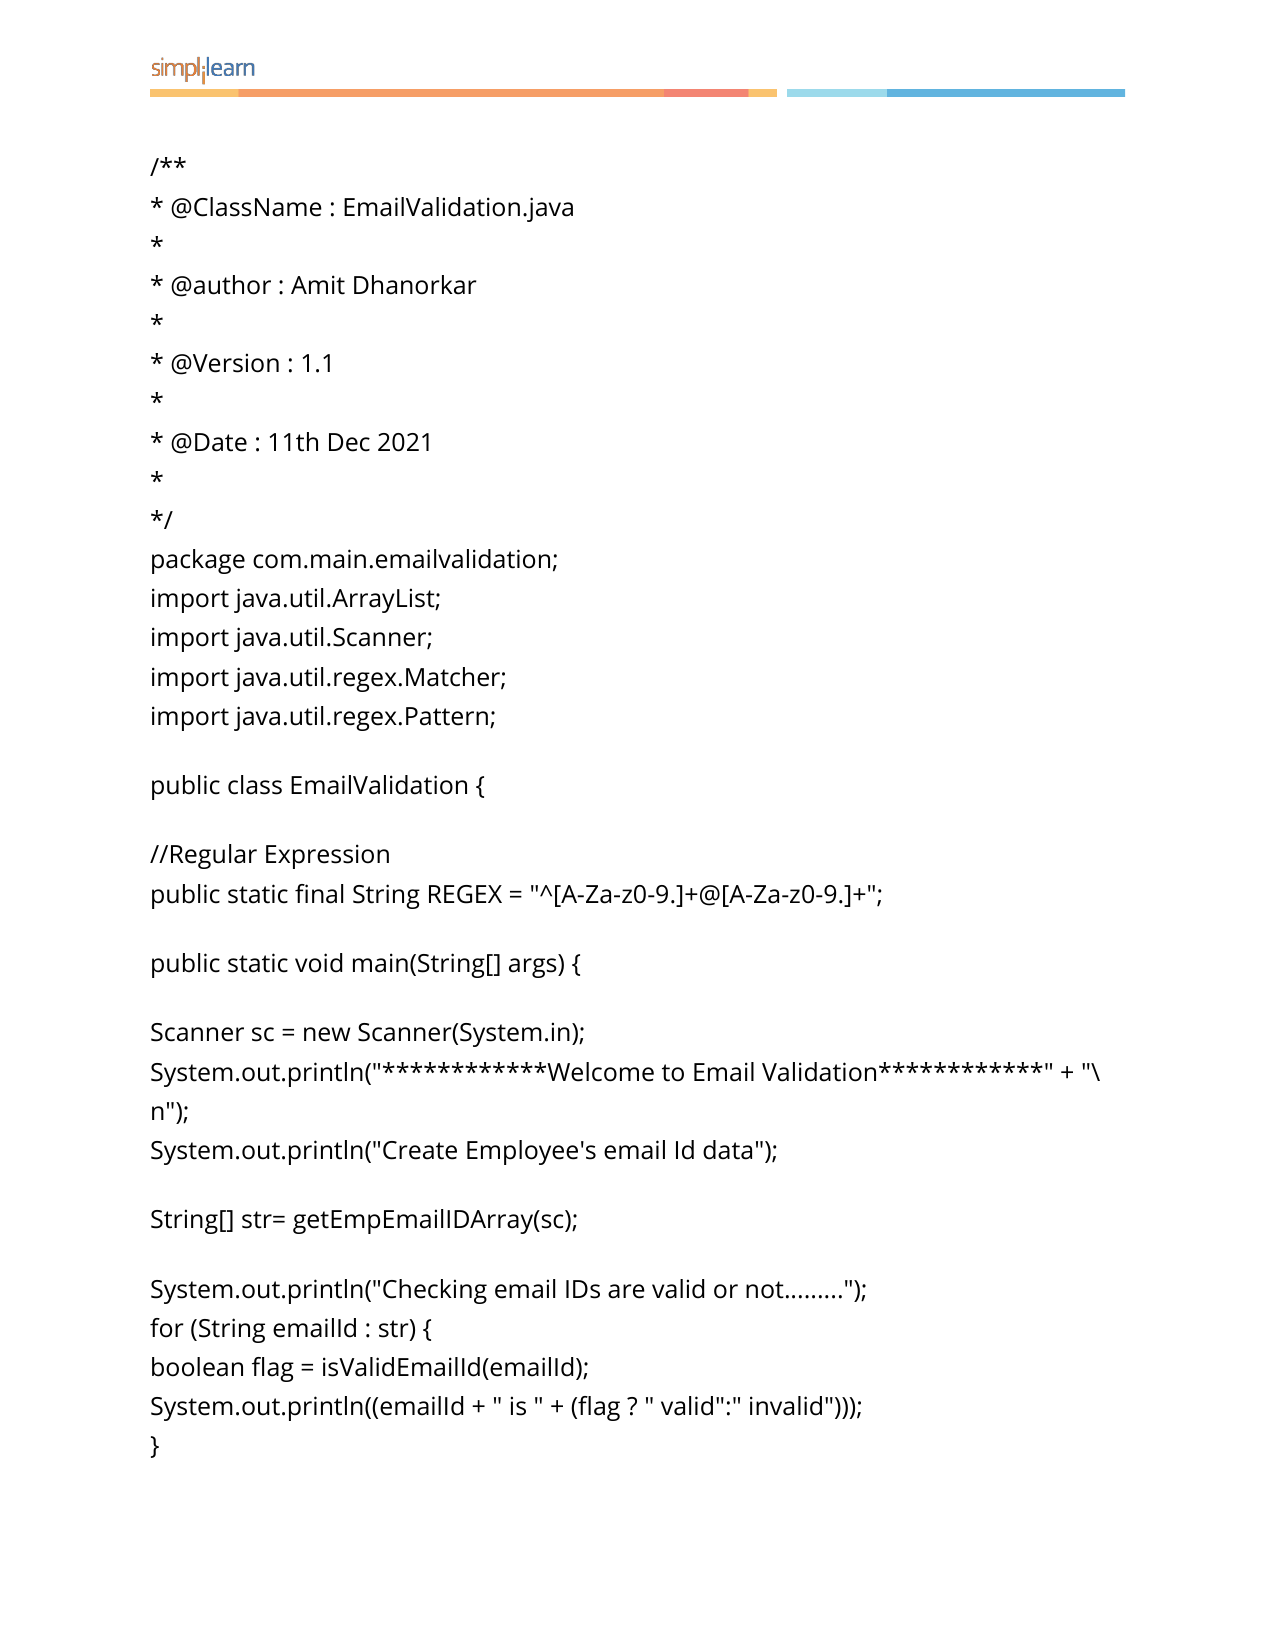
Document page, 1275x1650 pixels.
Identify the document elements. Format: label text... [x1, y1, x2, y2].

text */ [150, 502, 1125, 537]
text System.out.println("Checking email IDs are valid or not........."); [150, 1271, 1125, 1305]
text public class EmailValidation { [150, 768, 1125, 802]
text System.out.println((emailId + " is " + (flag ? " valid":" invalid"))); [150, 1389, 1125, 1423]
text * @author : Amit Dhanorkar [150, 267, 1125, 302]
text boolean flag = isValidEmailId(emailId); [150, 1349, 1125, 1384]
text * [150, 463, 1125, 497]
text * [150, 228, 1125, 262]
text String[] str= getEmpEmailIDArray(sc); [150, 1202, 1125, 1236]
text public static final String REGEX = "^[A-Za-z0-9.]+@[A-Za-z0-9.]+"; [150, 876, 1125, 910]
text Scanner sc = new Scanner(System.in); [150, 1015, 1125, 1049]
text * [150, 307, 1125, 341]
text for (String emailId : str) { [150, 1310, 1125, 1344]
text import java.util.Scanner; [150, 620, 1125, 654]
text /** [150, 150, 1125, 184]
text import java.util.regex.Matcher; [150, 659, 1125, 693]
text System.out.println("************Welcome to Email Validation************" + "\n"); [150, 1054, 1125, 1127]
text //Regular Expression [150, 837, 1125, 871]
text System.out.println("Create Employee's email Id data"); [150, 1132, 1125, 1167]
text public static void main(String[] args) { [150, 946, 1125, 980]
text * @Date : 11th Dec 2021 [150, 424, 1125, 458]
text import java.util.regex.Pattern; [150, 698, 1125, 732]
picture [150, 52, 1125, 97]
text * @ClassName : EmailValidation.java [150, 189, 1125, 223]
text } [150, 1428, 1125, 1462]
text package com.main.emailvalidation; [150, 542, 1125, 576]
text * @Version : 1.1 [150, 346, 1125, 380]
text * [150, 385, 1125, 419]
text import java.util.ArrayList; [150, 581, 1125, 615]
